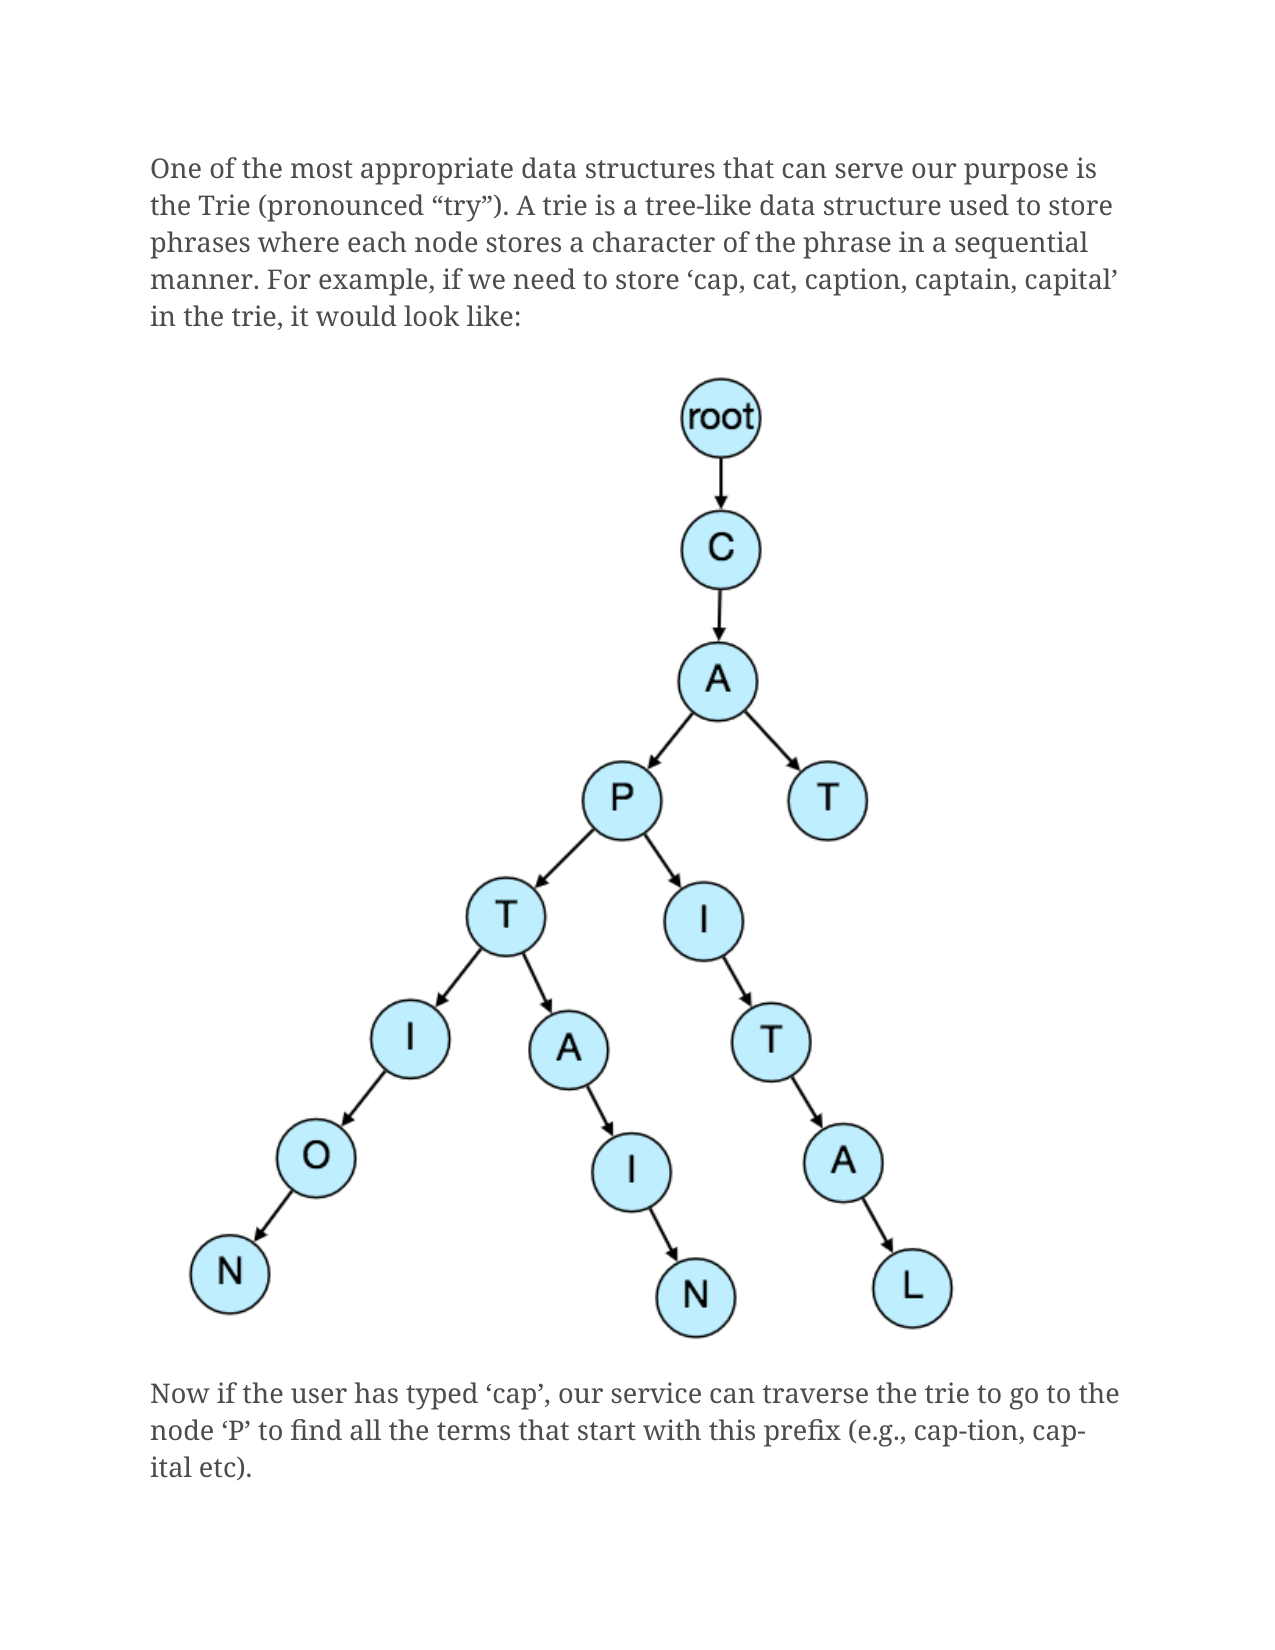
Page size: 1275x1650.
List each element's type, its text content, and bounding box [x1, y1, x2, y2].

picture [169, 359, 1106, 1375]
text One of the most appropriate data structures that can serve our purpose is the Trie (pronounced “try”). A trie is a tree-like data structure used to store phrases where each node stores a character of the phrase in a sequential manner. For example, if we need to store ‘cap, cat, caption, captain, capital’ in the trie, it would look like: [150, 150, 1125, 334]
text Now if the user has typed ‘cap’, our service can traverse the trie to go to the node ‘P’ to find all the terms that start with this prefix (e.g., cap-tion, cap-ital etc). [150, 1375, 1125, 1486]
